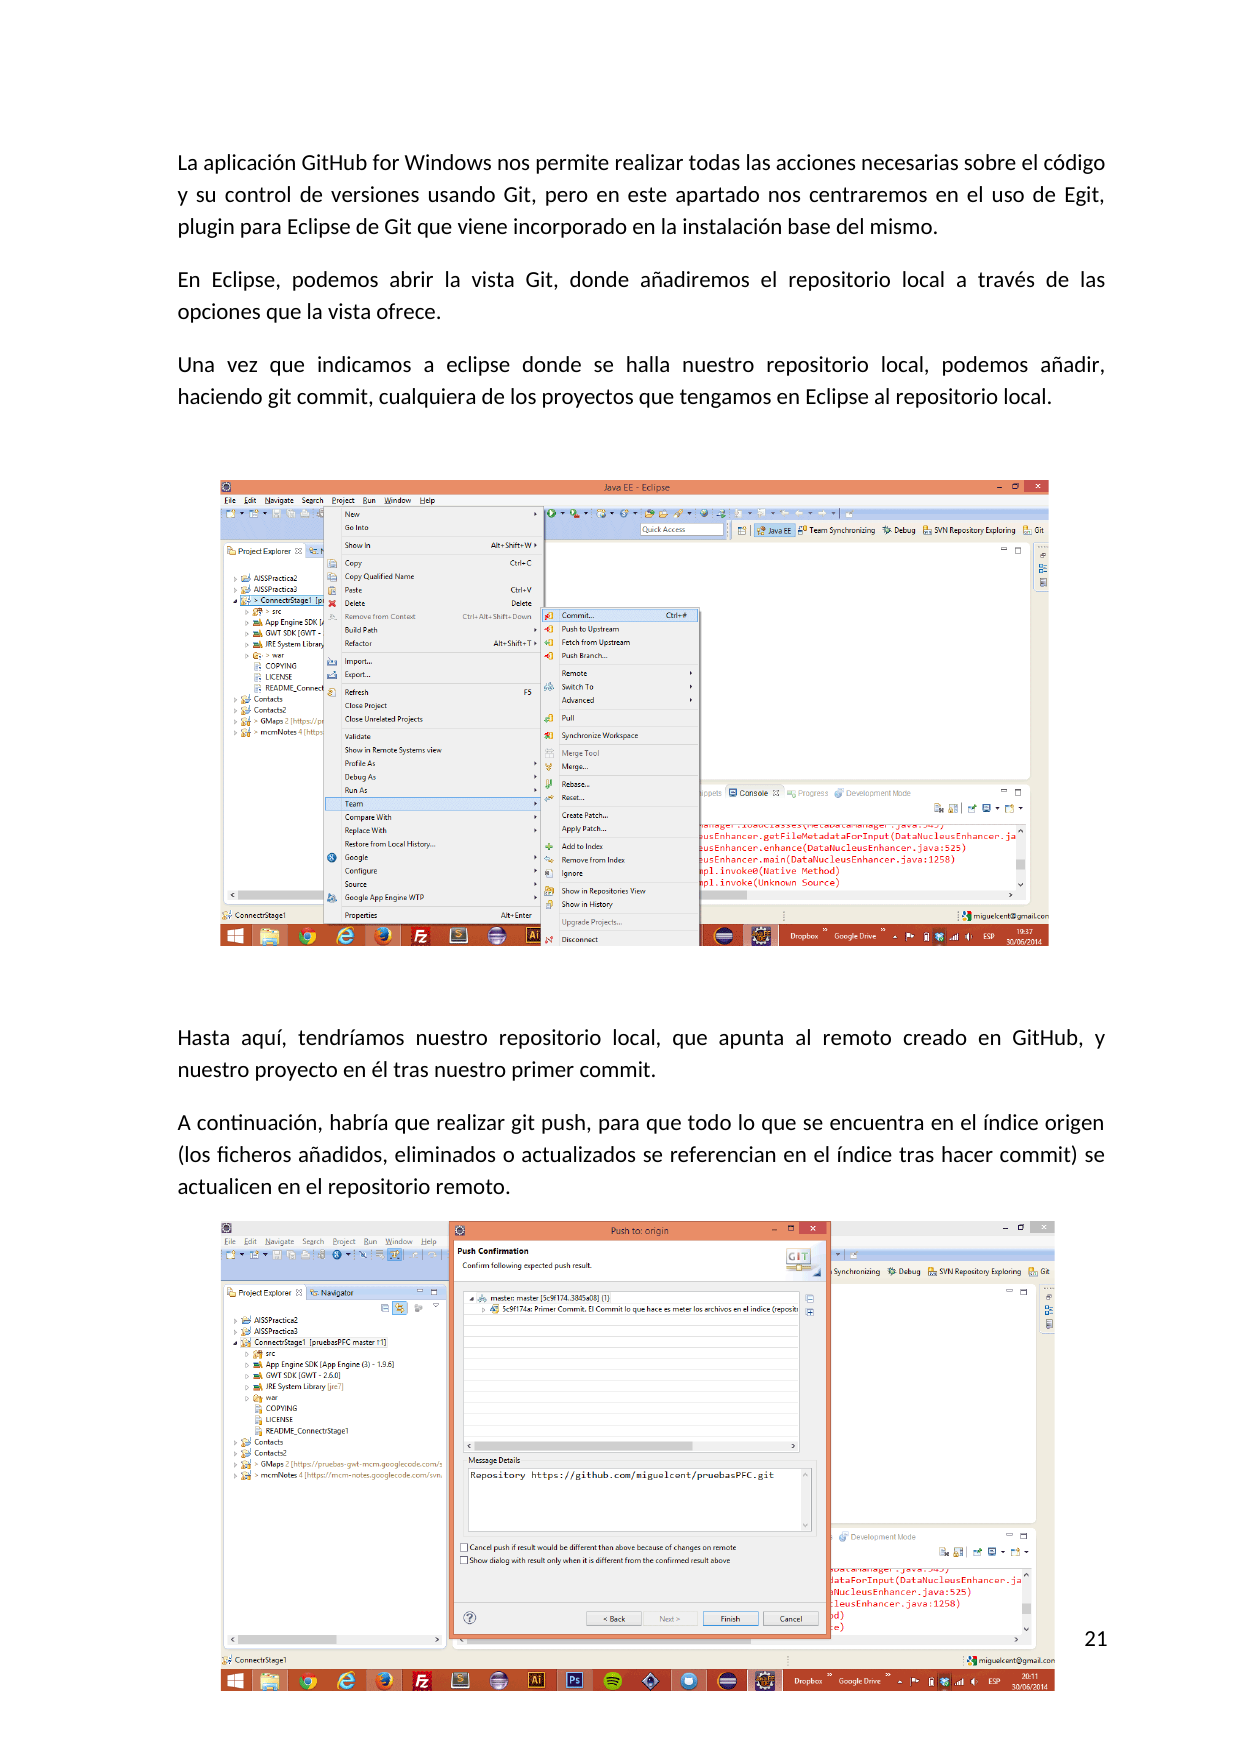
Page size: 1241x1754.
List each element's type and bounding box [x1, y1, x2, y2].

picture [220, 480, 1048, 946]
picture [220, 1221, 1054, 1691]
